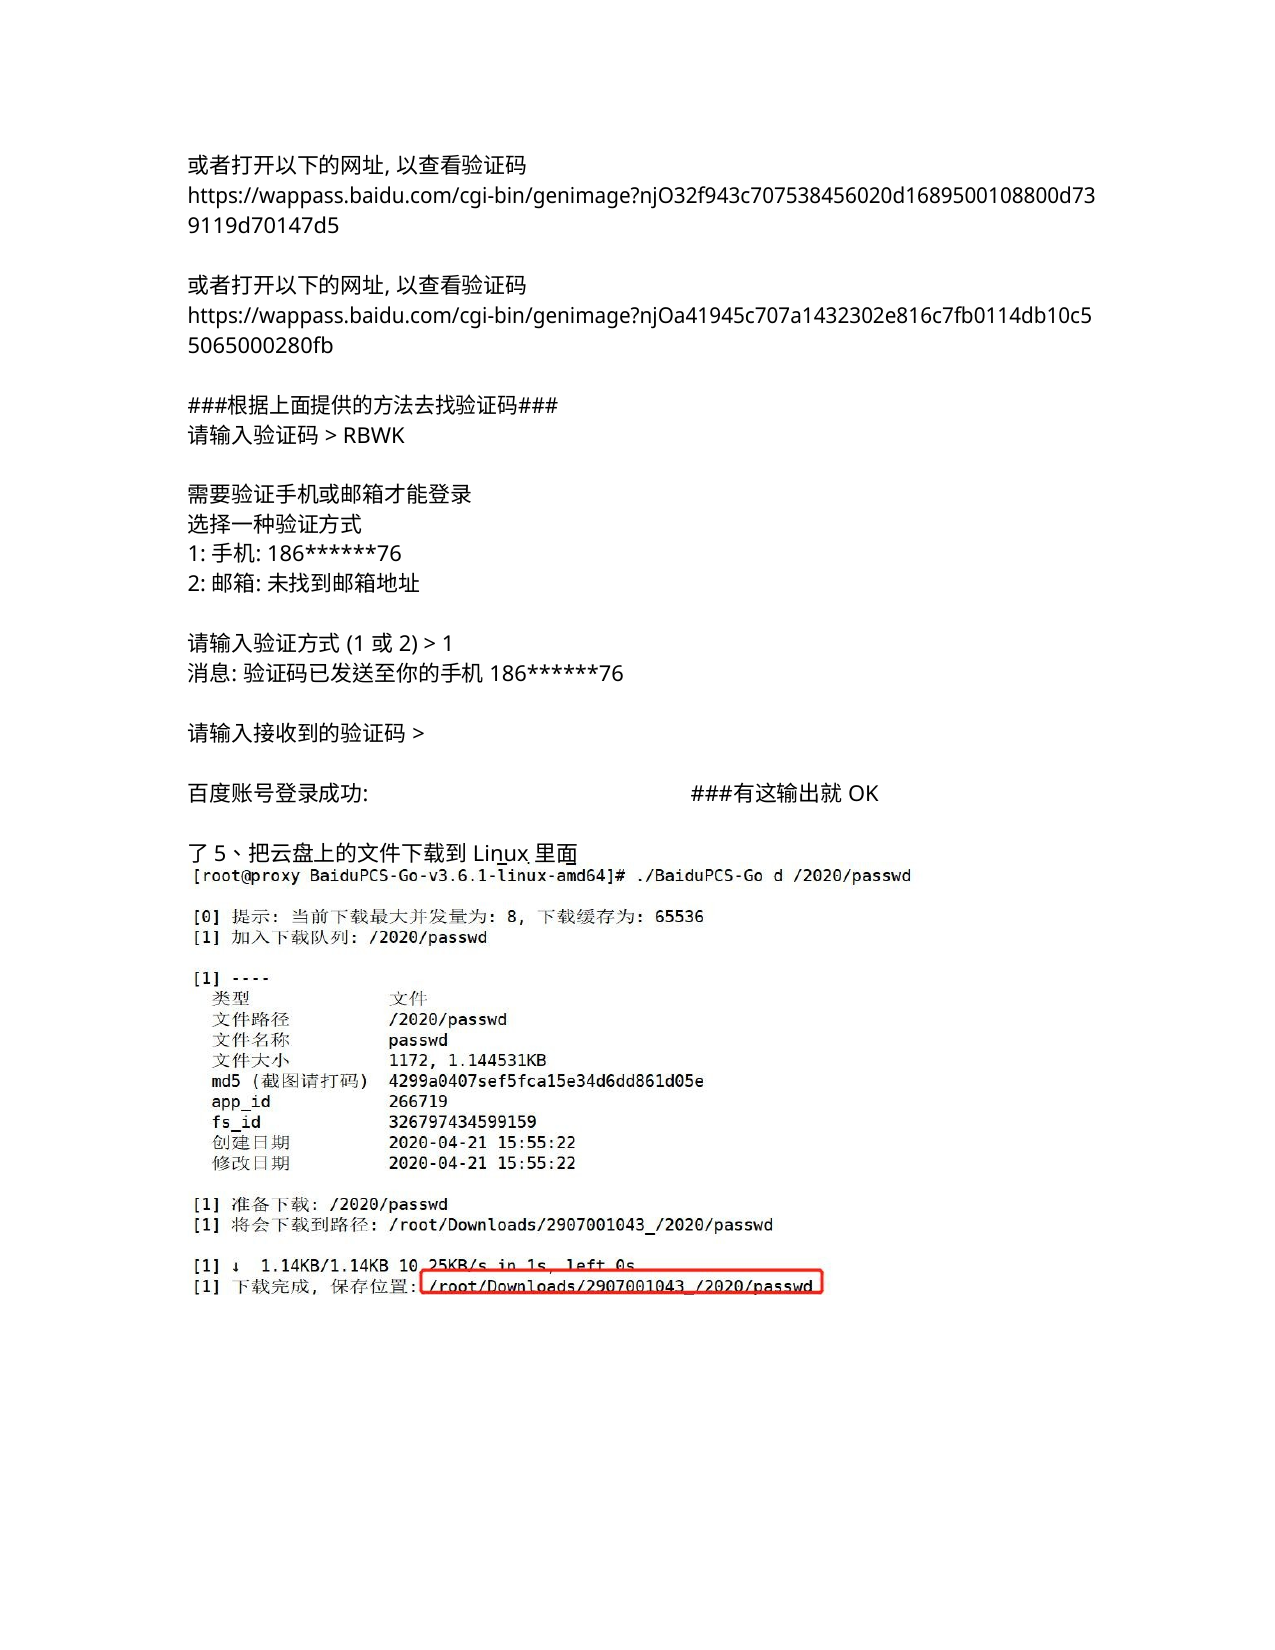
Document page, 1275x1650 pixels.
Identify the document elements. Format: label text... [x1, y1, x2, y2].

text https://wappass.baidu.com/cgi-bin/genimage?njO32f943c707538456020d1689500108800d73 9119d70147d5 [187, 180, 1098, 240]
text 或者打开以下的网址, 以查看验证码 [187, 270, 1098, 300]
picture [187, 862, 923, 1295]
text 请输入验证方式 (1 或 2) > 1 [187, 628, 1098, 658]
text 百度账号登录成功: ###有这输出就 OK 了5、把云盘上的文件下载到 Linux 里面 [187, 778, 887, 867]
text 或者打开以下的网址, 以查看验证码 [187, 150, 1098, 180]
text 需要验证手机或邮箱才能登录选择一种验证方式 [187, 479, 472, 539]
text 消息: 验证码已发送至你的手机 186******76 请输入接收到的验证码 > [187, 658, 625, 747]
text ###根据上面提供的方法去找验证码### 请输入验证码 > RBWK [187, 390, 560, 450]
text https://wappass.baidu.com/cgi-bin/genimage?njOa41945c707a1432302e816c7fb0114db10c5 5065000280fb [187, 300, 1098, 360]
text 2: 邮箱: 未找到邮箱地址 [187, 568, 1098, 597]
text 1: 手机: 186******76 [187, 539, 1098, 567]
